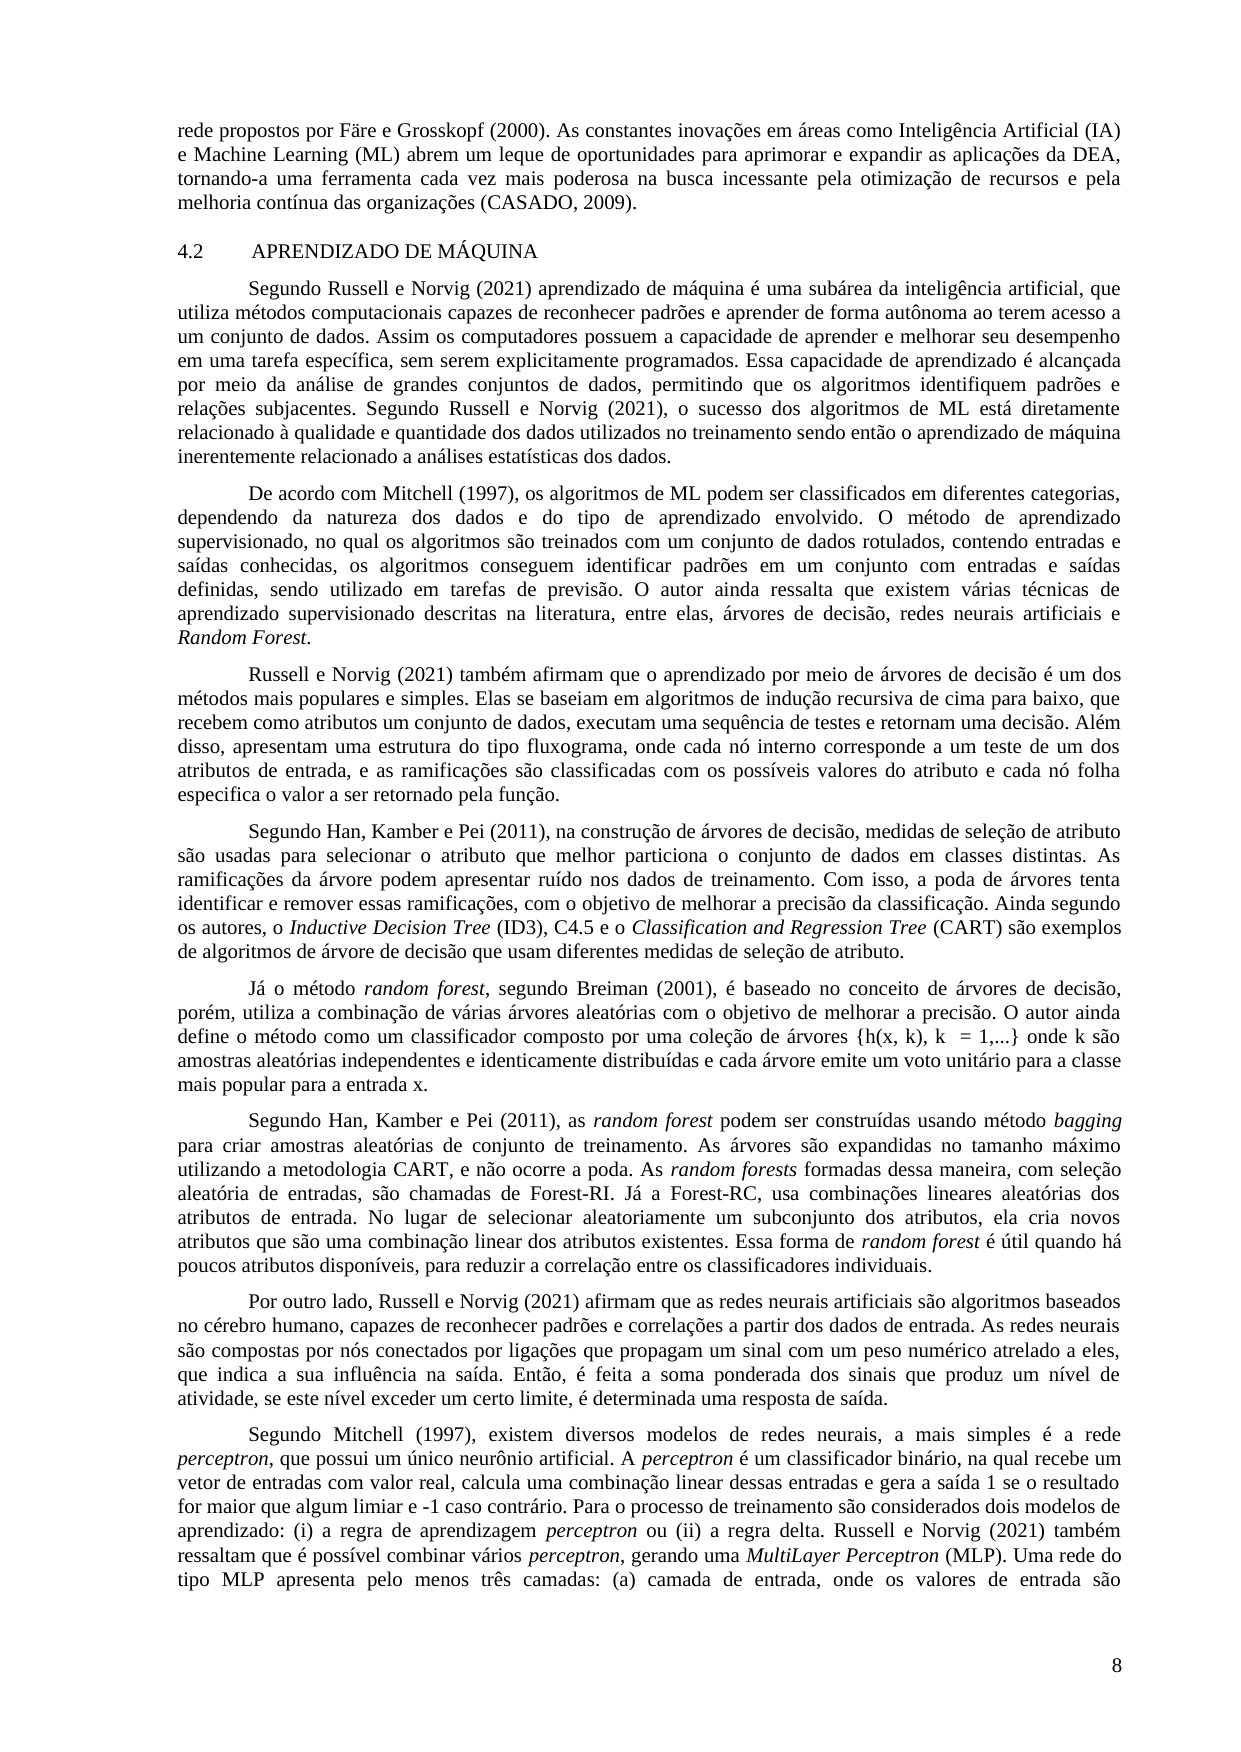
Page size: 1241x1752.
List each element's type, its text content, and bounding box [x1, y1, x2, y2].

text Segundo Han, Kamber e Pei (2011), na construção de árvores de decisão, medidas de seleção de atributo são usadas para selecionar o atributo que melhor particiona o conjunto de dados em classes distintas. As ramificações da árvore podem apresentar ruído nos dados de treinamento. Com isso, a poda de árvores tenta identificar e remover essas ramificações, com o objetivo de melhorar a precisão da classificação. Ainda segundo os autores, o Inductive Decision Tree (ID3), C4.5 e o Classification and Regression Tree (CART) são exemplos de algoritmos de árvore de decisão que usam diferentes medidas de seleção de atributo. [177, 819, 1122, 963]
text Russell e Norvig (2021) também afirmam que o aprendizado por meio de árvores de decisão é um dos métodos mais populares e simples. Elas se baseiam em algoritmos de indução recursiva de cima para baixo, que recebem como atributos um conjunto de dados, executam uma sequência de testes e retornam uma decisão. Além disso, apresentam uma estrutura do tipo fluxograma, onde cada nó interno corresponde a um teste de um dos atributos de entrada, e as ramificações são classificadas com os possíveis valores do atributo e cada nó folha especifica o valor a ser retornado pela função. [177, 662, 1122, 806]
text Segundo Han, Kamber e Pei (2011), as random forest podem ser construídas usando método bagging para criar amostras aleatórias de conjunto de treinamento. As árvores são expandidas no tamanho máximo utilizando a metodologia CART, e não ocorre a poda. As random forests formadas dessa maneira, com seleção aleatória de entradas, são chamadas de Forest-RI. Já a Forest-RC, usa combinações lineares aleatórias dos atributos de entrada. No lugar de selecionar aleatoriamente um subconjunto dos atributos, ela cria novos atributos que são uma combinação linear dos atributos existentes. Essa forma de random forest é útil quando há poucos atributos disponíveis, para reduzir a correlação entre os classificadores individuais. [177, 1108, 1122, 1277]
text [177, 1422, 1122, 1591]
text De acordo com Mitchell (1997), os algoritmos de ML podem ser classificados em diferentes categorias, dependendo da natureza dos dados e do tipo de aprendizado envolvido. O método de aprendizado supervisionado, no qual os algoritmos são treinados com um conjunto de dados rotulados, contendo entradas e saídas conhecidas, os algoritmos conseguem identificar padrões em um conjunto com entradas e saídas definidas, sendo utilizado em tarefas de previsão. O autor ainda ressalta que existem várias técnicas de aprendizado supervisionado descritas na literatura, entre elas, árvores de decisão, redes neurais artificiais e Random Forest. [177, 481, 1122, 649]
text Já o método random forest, segundo Breiman (2001), é baseado no conceito de árvores de decisão, porém, utiliza a combinação de várias árvores aleatórias com o objetivo de melhorar a precisão. O autor ainda define o método como um classificador composto por uma coleção de árvores {h(x, k), k = 1,...} onde k são amostras aleatórias independentes e identicamente distribuídas e cada árvore emite um voto unitário para a classe mais popular para a entrada x. [177, 976, 1122, 1096]
subtitle Aprendizado de máquina [177, 239, 1122, 263]
text Segundo Russell e Norvig (2021) aprendizado de máquina é uma subárea da inteligência artificial, que utiliza métodos computacionais capazes de reconhecer padrões e aprender de forma autônoma ao terem acesso a um conjunto de dados. Assim os computadores possuem a capacidade de aprender e melhorar seu desempenho em uma tarefa específica, sem serem explicitamente programados. Essa capacidade de aprendizado é alcançada por meio da análise de grandes conjuntos de dados, permitindo que os algoritmos identifiquem padrões e relações subjacentes. Segundo Russell e Norvig (2021), o sucesso dos algoritmos de ML está diretamente relacionado à qualidade e quantidade dos dados utilizados no treinamento sendo então o aprendizado de máquina inerentemente relacionado a análises estatísticas dos dados. [177, 276, 1122, 468]
text Por outro lado, Russell e Norvig (2021) afirmam que as redes neurais artificiais são algoritmos baseados no cérebro humano, capazes de reconhecer padrões e correlações a partir dos dados de entrada. As redes neurais são compostas por nós conectados por ligações que propagam um sinal com um peso numérico atrelado a eles, que indica a sua influência na saída. Então, é feita a soma ponderada dos sinais que produz um nível de atividade, se este nível exceder um certo limite, é determinada uma resposta de saída. [177, 1289, 1122, 1410]
